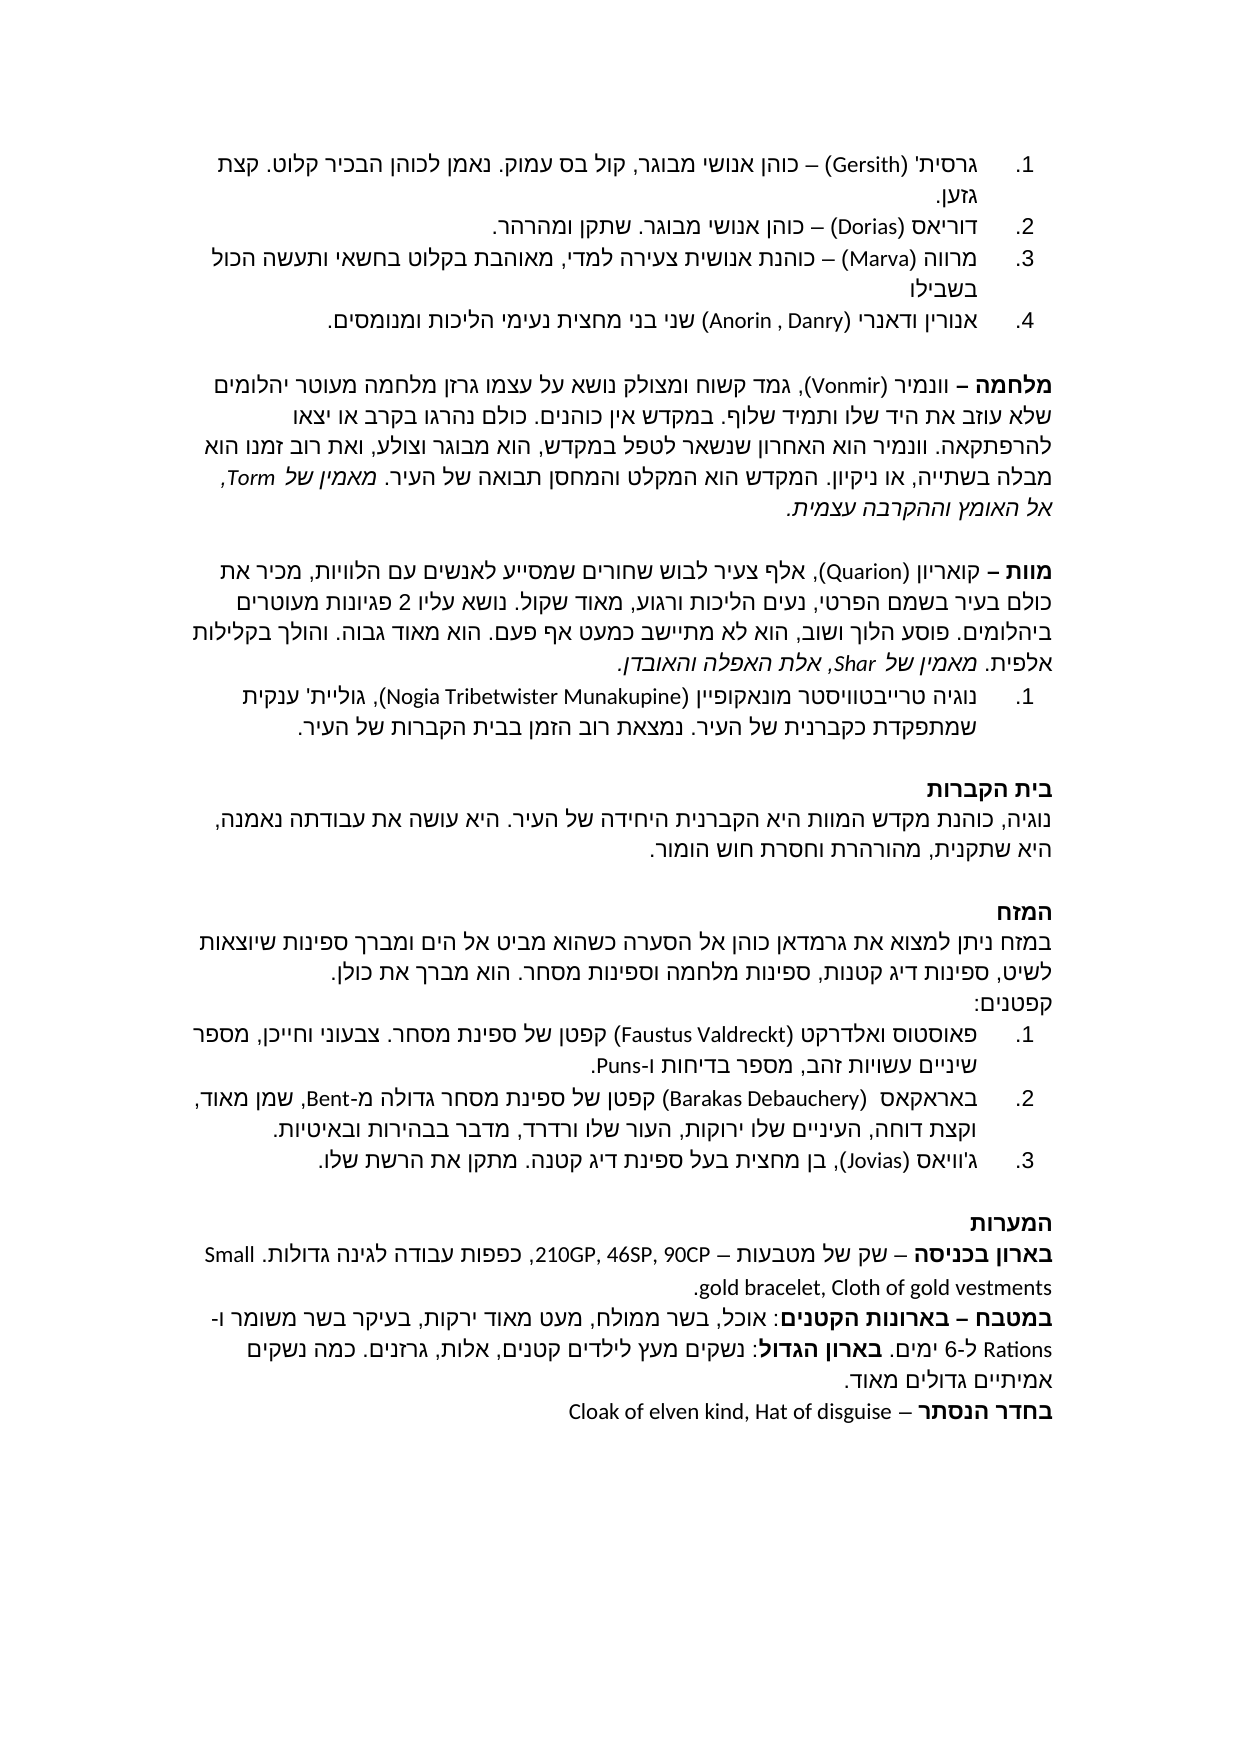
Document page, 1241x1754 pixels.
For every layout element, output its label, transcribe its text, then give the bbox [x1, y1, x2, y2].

list באראקאס (Barakas Debauchery) קפטן של ספינת מסחר גדולה מ-Bent, שמן מאוד, וקצת דוחה, העיניים שלו ירוקות, העור שלו ורדרד, מדבר בבהירות ובאיטיות. [187, 1084, 1015, 1142]
text בארון בכניסה – שק של מטבעות – 210GP, 46SP, 90CP, כפפות עבודה לגינה גדולות. Small gold bracelet, Cloth of gold vestments. [187, 1240, 1053, 1301]
text בית הקברות [187, 776, 1053, 802]
text קפטנים: [187, 989, 1053, 1016]
list דוריאס (Dorias) – כוהן אנושי מבוגר. שתקן ומהרהר. [187, 212, 1015, 240]
list מרווה (Marva) – כוהנת אנושית צעירה למדי, מאוהבת בקלוט בחשאי ותעשה הכול בשבילו [187, 244, 1015, 302]
text במטבח – בארונות הקטנים: אוכל, בשר ממולח, מעט מאוד ירקות, בעיקר בשר משומר ו-Rations ל-6 ימים. בארון הגדול: נשקים מעץ לילדים קטנים, אלות, גרזנים. כמה נשקים אמיתיים גדולים מאוד. [187, 1305, 1053, 1393]
text המזח [187, 899, 1053, 925]
list פאוסטוס ואלדרקט (Faustus Valdreckt) קפטן של ספינת מסחר. צבעוני וחייכן, מספר שיניים עשויות זהב, מספר בדיחות ו-Puns. [187, 1020, 1015, 1079]
text במזח ניתן למצוא את גרמדאן כוהן אל הסערה כשהוא מביט אל הים ומברך ספינות שיוצאות לשיט, ספינות דיג קטנות, ספינות מלחמה וספינות מסחר. הוא מברך את כולן. [187, 929, 1053, 986]
list גרסית' (Gersith) – כוהן אנושי מבוגר, קול בס עמוק. נאמן לכוהן הבכיר קלוט. קצת גזען. [187, 150, 1015, 208]
text המערות [187, 1210, 1053, 1237]
text מוות – קואריון (Quarion), אלף צעיר לבוש שחורים שמסייע לאנשים עם הלוויות, מכיר את כולם בעיר בשמם הפרטי, נעים הליכות ורגוע, מאוד שקול. נושא עליו 2 פגיונות מעוטרים ביהלומים. פוסע הלוך ושוב, הוא לא מתיישב כמעט אף פעם. הוא מאוד גבוה. והולך בקלילות אלפית. מאמין של Shar, אלת האפלה והאובדן. [187, 557, 1053, 678]
text מלחמה – וונמיר (Vonmir), גמד קשוח ומצולק נושא על עצמו גרזן מלחמה מעוטר יהלומים שלא עוזב את היד שלו ותמיד שלוף. במקדש אין כוהנים. כולם נהרגו בקרב או יצאו להרפתקאה. וונמיר הוא האחרון שנשאר לטפל במקדש, הוא מבוגר וצולע, ואת רוב זמנו הוא מבלה בשתייה, או ניקיון. המקדש הוא המקלט והמחסן תבואה של העיר. מאמין של Torm, אל האומץ וההקרבה עצמית. [187, 371, 1053, 521]
list אנורין ודאנרי (Anorin , Danry) שני בני מחצית נעימי הליכות ומנומסים. [187, 306, 1015, 334]
list נוגיה טרייבטוויסטר מונאקופיין (Nogia Tribetwister Munakupine), גוליית' ענקית שמתפקדת כקברנית של העיר. נמצאת רוב הזמן בבית הקברות של העיר. [187, 682, 1015, 740]
list ג'וויאס (Jovias), בן מחצית בעל ספינת דיג קטנה. מתקן את הרשת שלו. [187, 1146, 1015, 1174]
text בחדר הנסתר – Cloak of elven kind, Hat of disguise [187, 1397, 1053, 1425]
text נוגיה, כוהנת מקדש המוות היא הקברנית היחידה של העיר. היא עושה את עבודתה נאמנה, היא שתקנית, מהורהרת וחסרת חוש הומור. [187, 806, 1053, 863]
